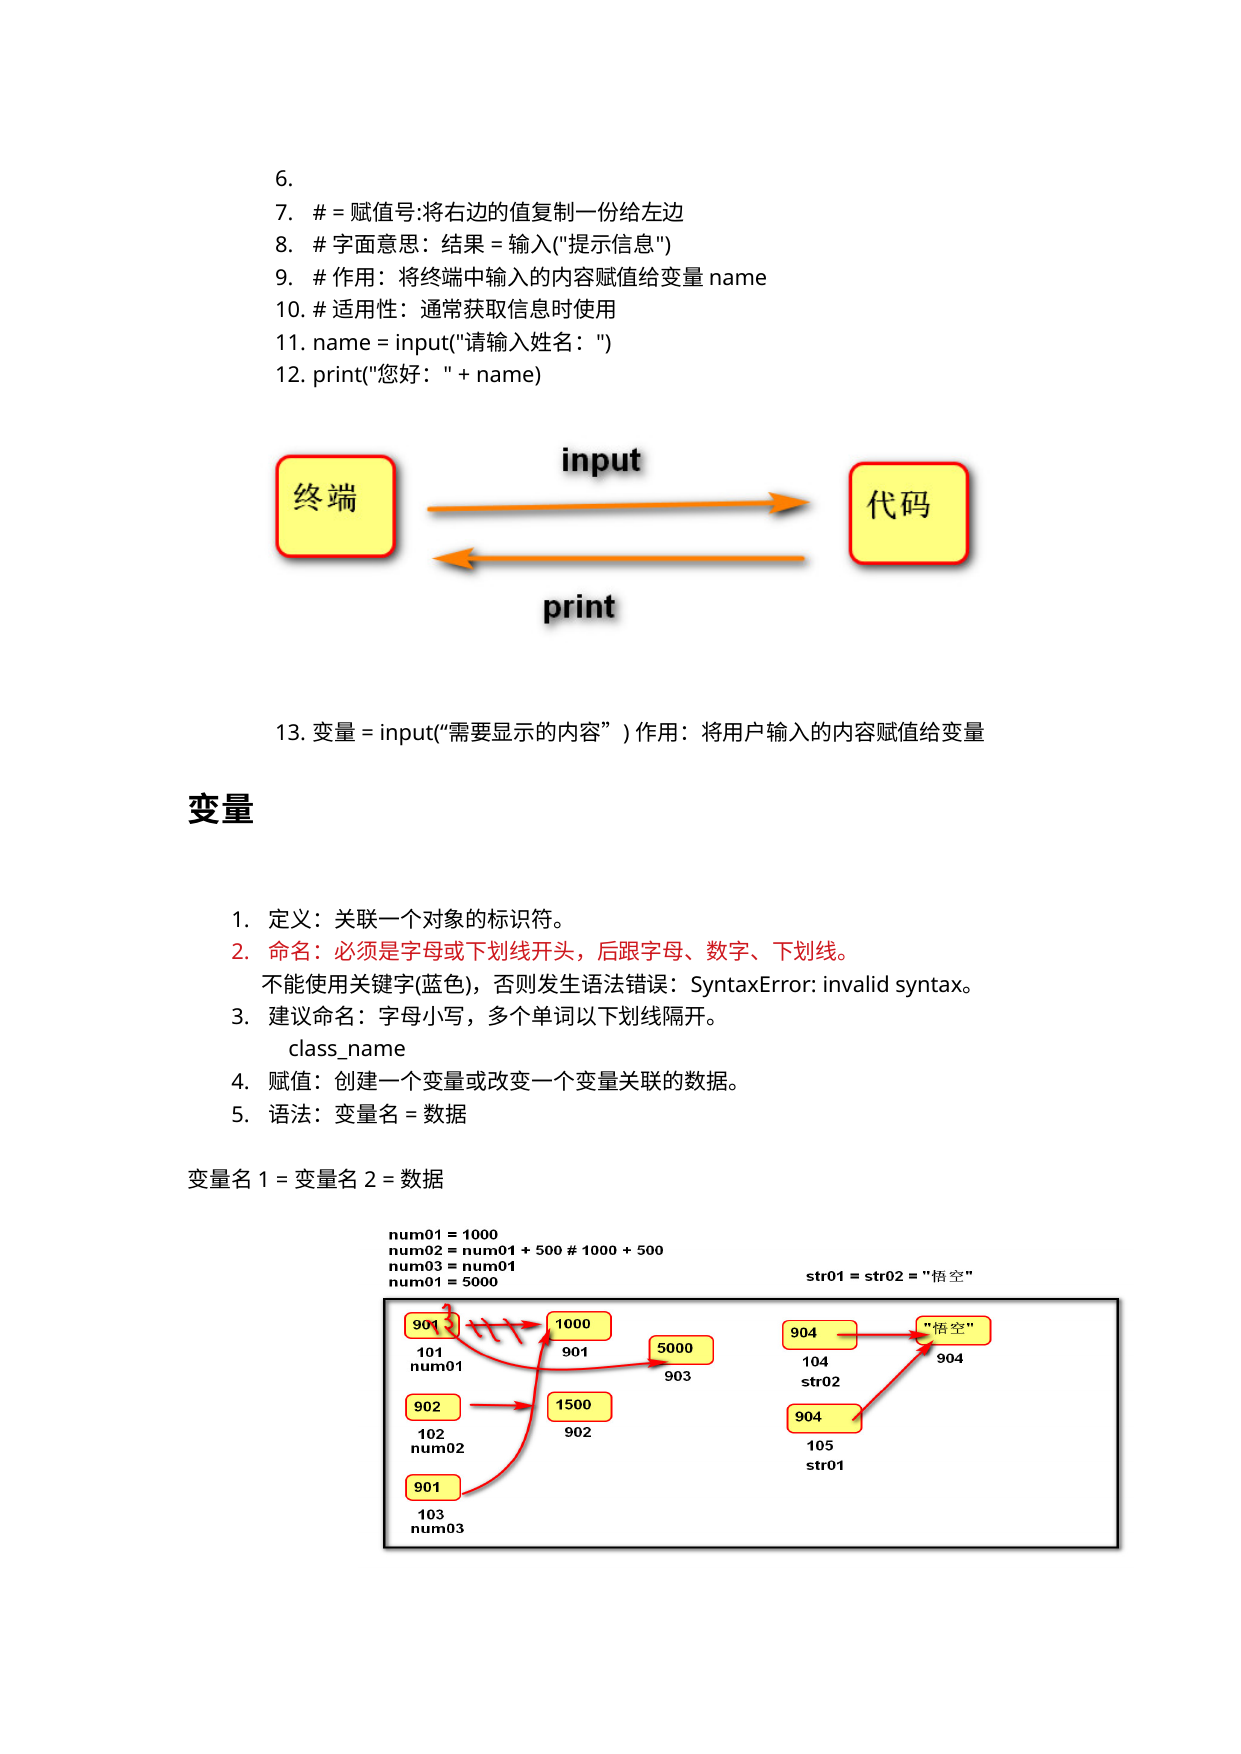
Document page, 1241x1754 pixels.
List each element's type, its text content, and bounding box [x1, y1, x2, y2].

list # 适用性：通常获取信息时使用 [275, 292, 1053, 324]
list 建议命名：字母小写，多个单词以下划线隔开。 [231, 999, 1053, 1031]
list 赋值：创建一个变量或改变一个变量关联的数据。 [231, 1064, 1053, 1096]
list print("您好：" + name) [275, 357, 1053, 389]
text 变量名1 = 变量名2 = 数据 [187, 1161, 1053, 1194]
list 语法：变量名 = 数据 [231, 1096, 1053, 1129]
list # = 赋值号:将右边的值复制一份给左边 [275, 194, 1053, 227]
picture [358, 1215, 1135, 1568]
text class_name [187, 1031, 1053, 1064]
picture [231, 389, 1009, 687]
list name = input("请输入姓名：") [275, 324, 1053, 357]
text 不能使用关键字(蓝色)，否则发生语法错误：SyntaxError: invalid syntax。 [187, 966, 1053, 999]
list 命名：必须是字母或下划线开头，后跟字母、数字、下划线。 [231, 934, 1053, 966]
list # 字面意思：结果 = 输入("提示信息") [275, 227, 1053, 259]
subtitle 变量 [187, 774, 1053, 839]
list # 作用：将终端中输入的内容赋值给变量name [275, 259, 1053, 292]
list 定义：关联一个对象的标识符。 [231, 901, 1053, 934]
